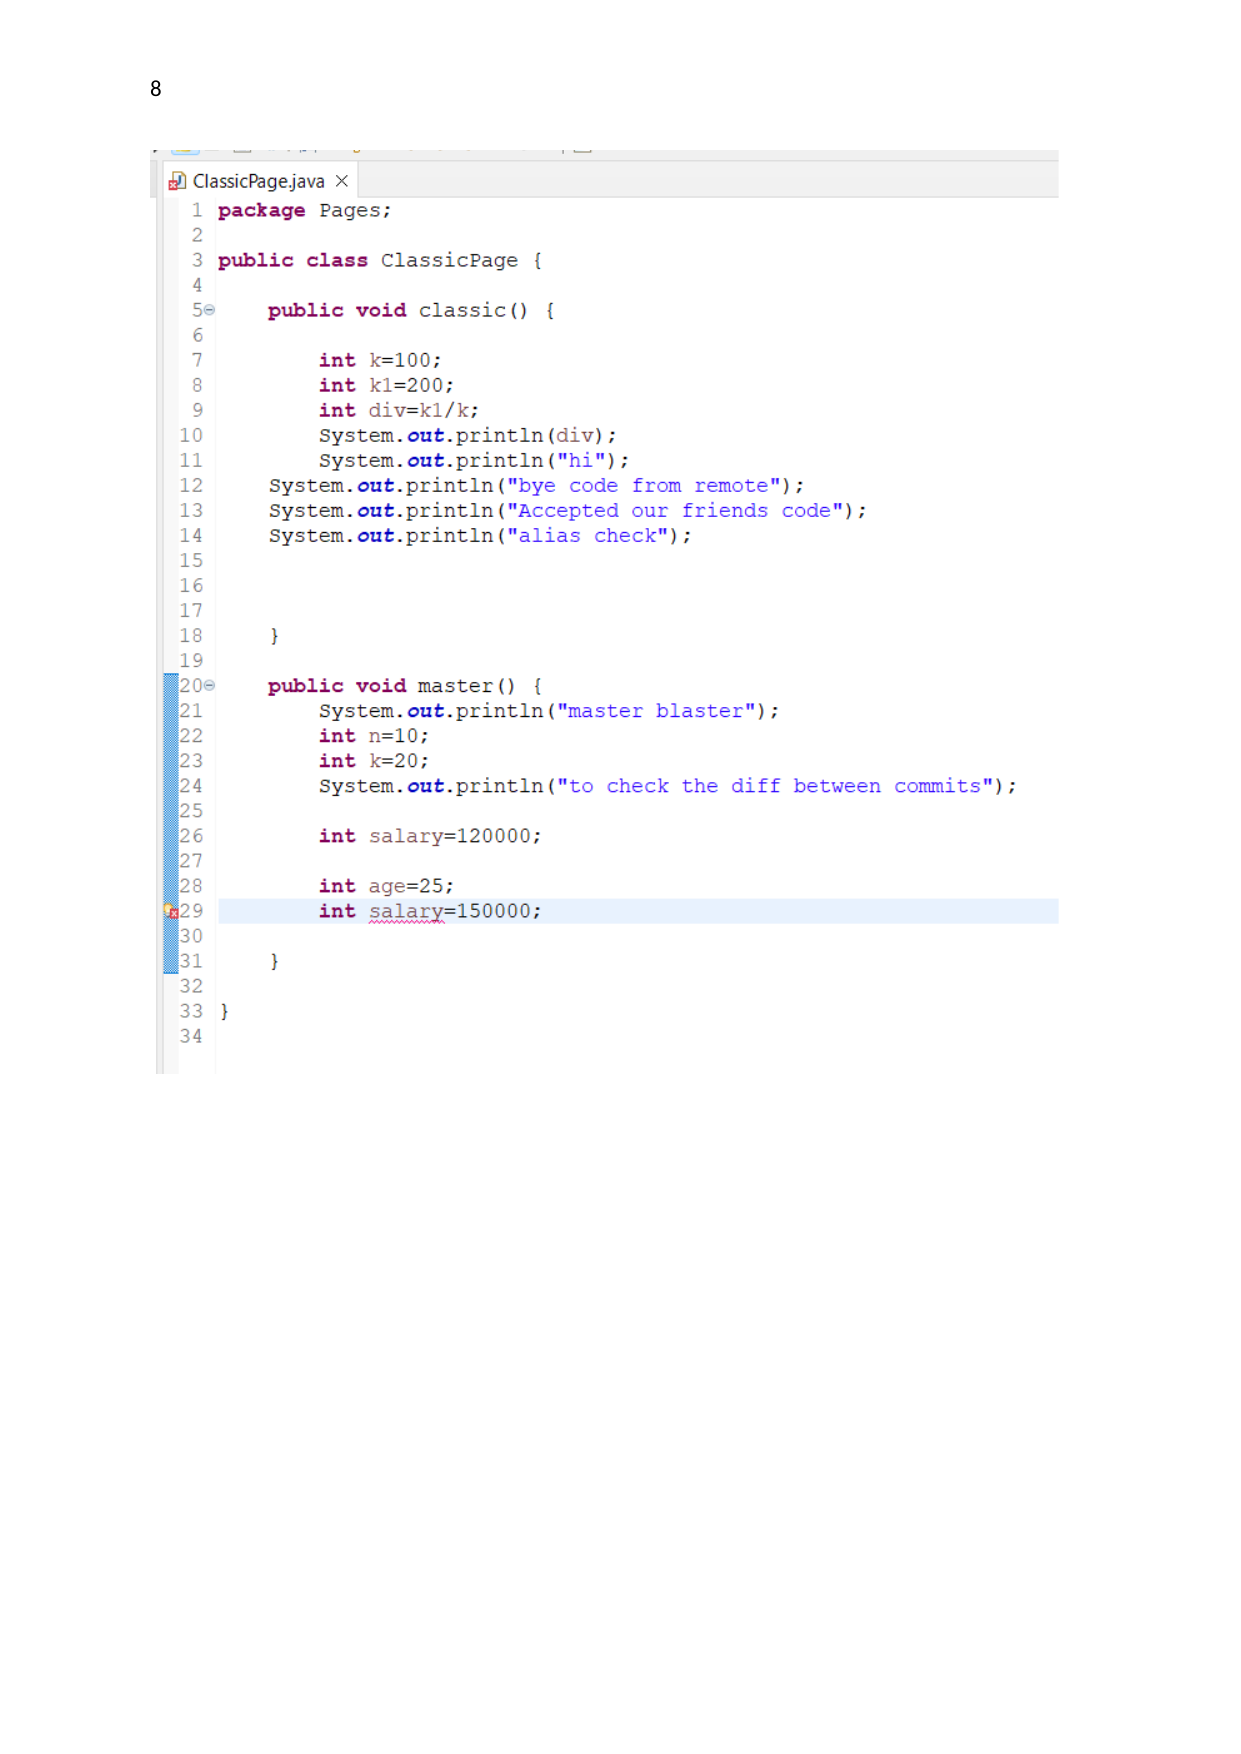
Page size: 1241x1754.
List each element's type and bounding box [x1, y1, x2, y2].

picture [150, 150, 1059, 1074]
